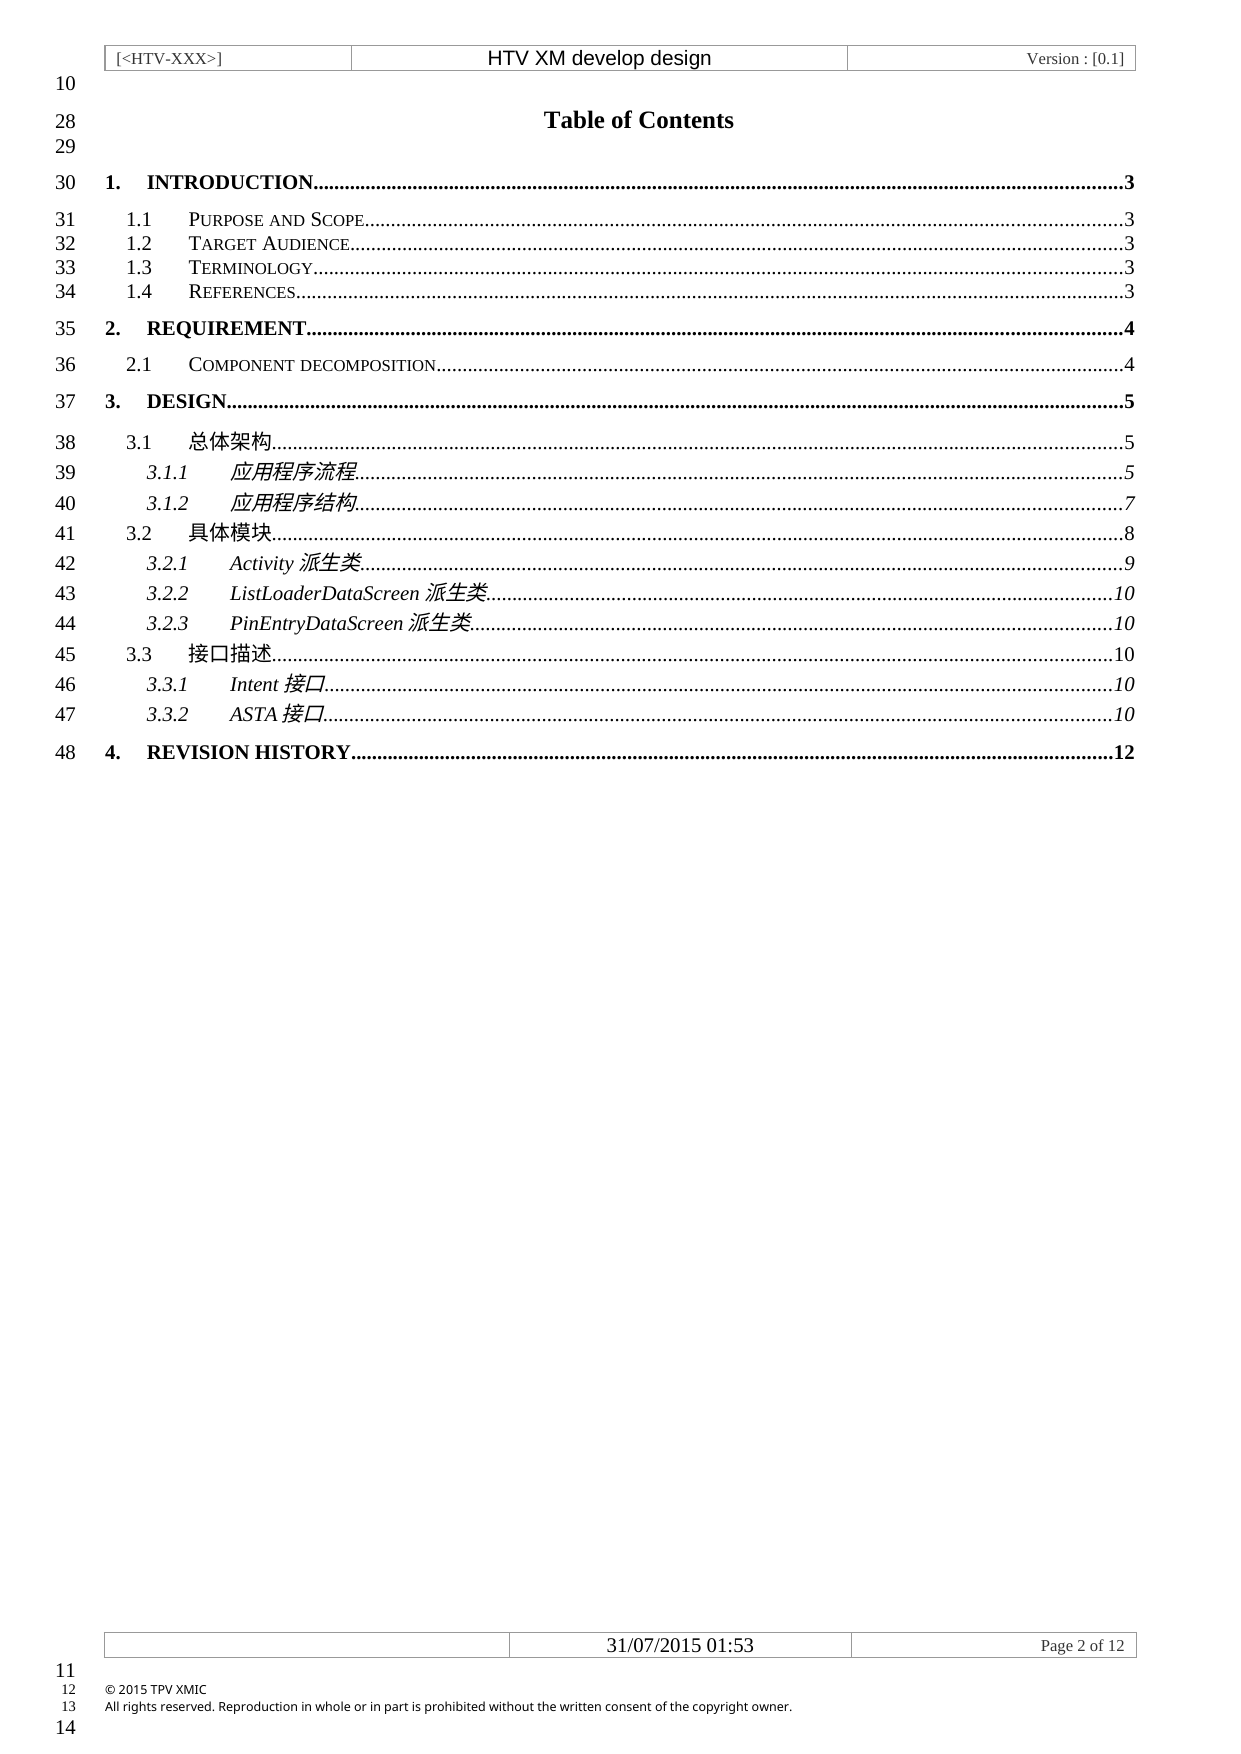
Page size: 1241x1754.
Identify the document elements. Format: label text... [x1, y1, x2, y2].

text 3.1.1 应用程序流程 5 [147, 456, 1135, 486]
text 3.2.1 Activity派生类 9 [147, 546, 1135, 576]
text 3.1 总体架构 5 [126, 425, 1135, 456]
text Table of Contents [142, 105, 1135, 134]
text 3.2.2 ListLoaderDataScreen派生类 10 [147, 576, 1135, 607]
text 1. Introduction 3 [105, 170, 1135, 194]
text 3.3.2 ASTA接口 10 [147, 697, 1135, 727]
text 3.2 具体模块 8 [126, 516, 1135, 546]
text 2.1 Component decomposition 4 [126, 352, 1135, 376]
text 1.1 Purpose and Scope 3 [126, 207, 1135, 231]
text 1.4 References 3 [126, 279, 1135, 303]
text 4. Revision History 12 [105, 740, 1135, 764]
text 1.3 Terminology 3 [126, 255, 1135, 279]
text 3.1.2 应用程序结构 7 [147, 486, 1135, 516]
text 2. Requirement 4 [105, 316, 1135, 340]
text 1.2 Target Audience 3 [126, 231, 1135, 255]
text 3.3.1 Intent接口 10 [147, 667, 1135, 697]
text 3.2.3 PinEntryDataScreen派生类 10 [147, 607, 1135, 637]
text 3.3 接口描述 10 [126, 637, 1135, 667]
text 3. Design 5 [105, 389, 1135, 413]
